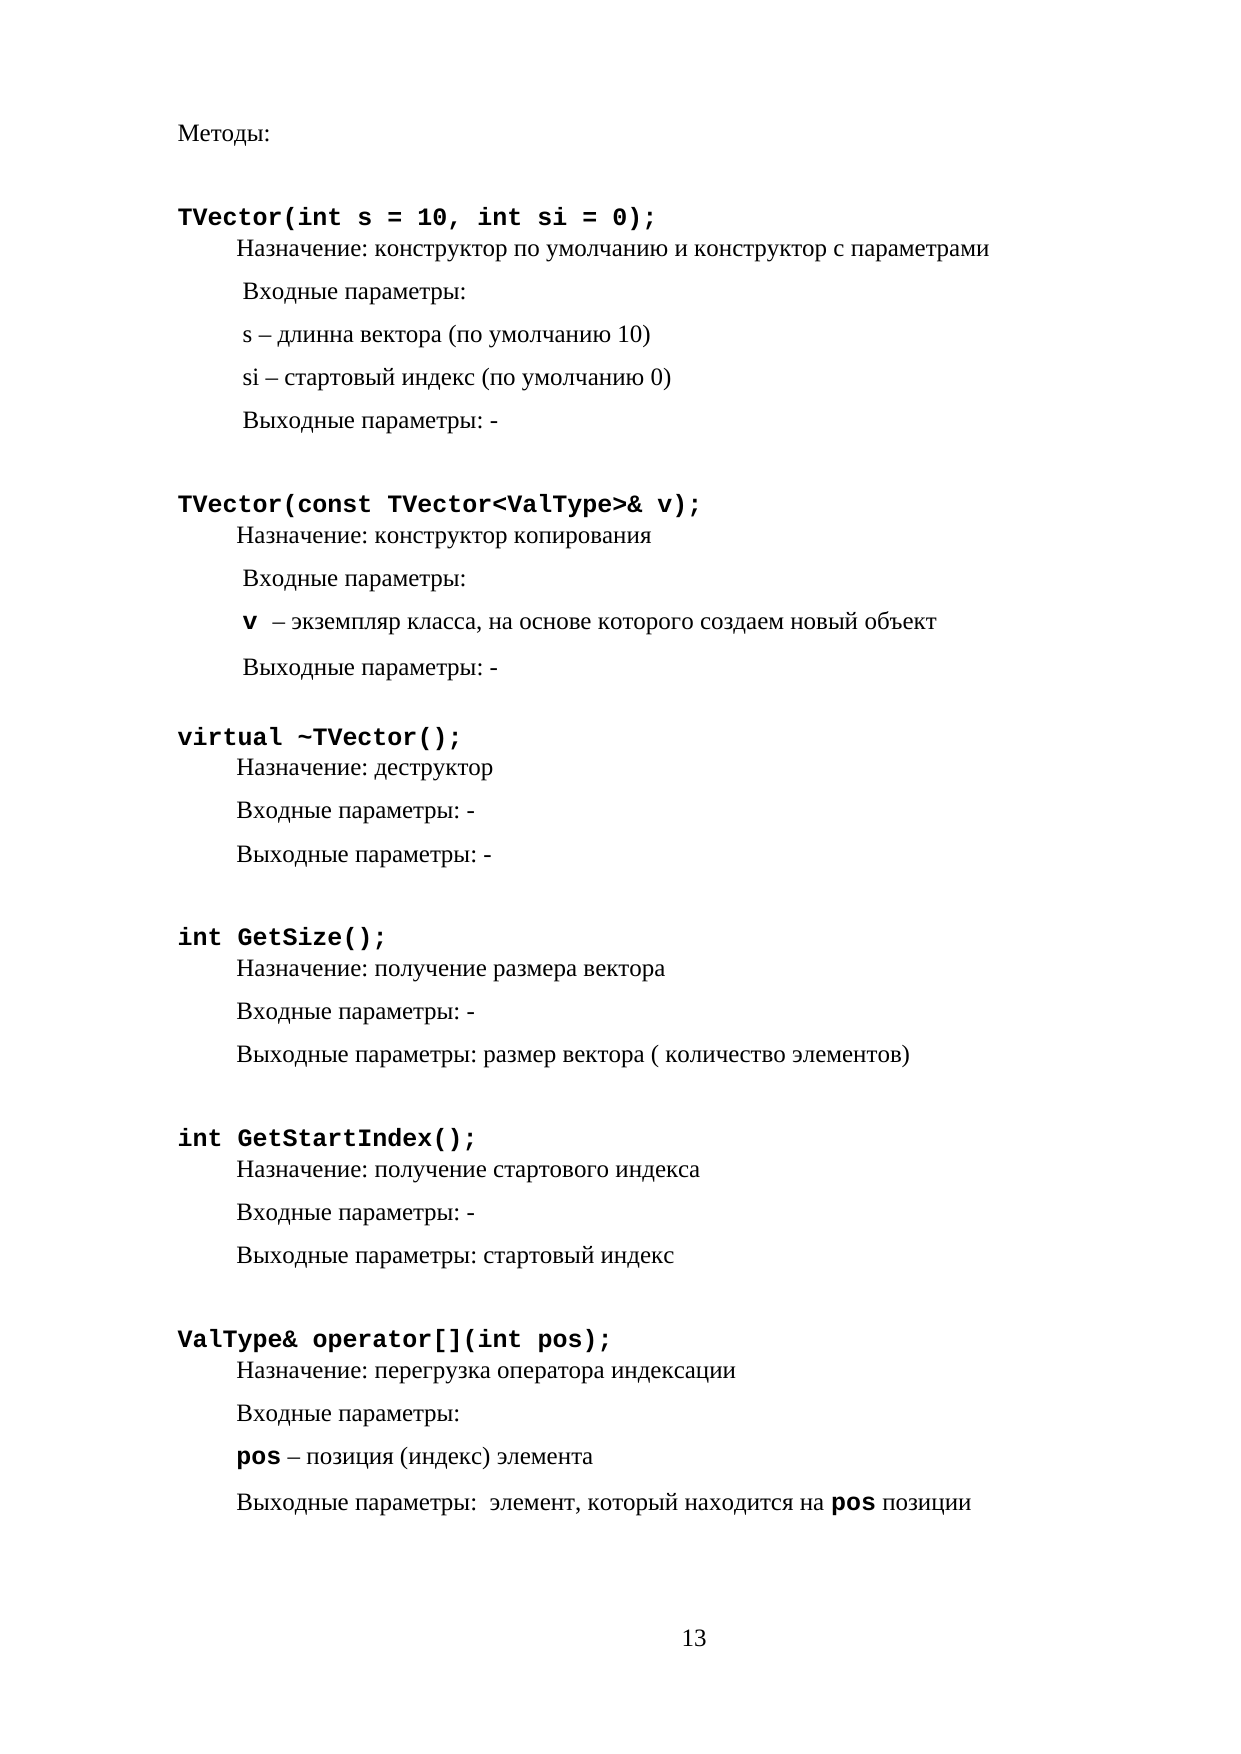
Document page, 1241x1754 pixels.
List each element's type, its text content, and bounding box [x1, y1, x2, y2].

text TVector(int s = 10, int si = 0); [177, 204, 1152, 233]
text int GetStartIndex(); [177, 1126, 1152, 1154]
text pos – позиция (индекс) элемента [177, 1441, 1152, 1472]
text v – экземпляр класса, на основе которого создаем новый объект [177, 606, 1152, 637]
text Входные параметры: [177, 563, 1152, 592]
text Выходные параметры: элемент, который находится на pos позиции [177, 1487, 1152, 1518]
text Выходные параметры: - [177, 839, 1152, 867]
text Назначение: конструктор по умолчанию и конструктор с параметрами [177, 233, 1152, 261]
text int GetSize(); [177, 925, 1152, 953]
text Входные параметры: - [177, 996, 1152, 1025]
text virtual ~TVector(); [177, 724, 1152, 752]
text Выходные параметры: размер вектора ( количество элементов) [177, 1039, 1152, 1068]
text s – длинна вектора (по умолчанию 10) [177, 319, 1152, 348]
text Выходные параметры: стартовый индекс [177, 1240, 1152, 1269]
text si – стартовый индекс (по умолчанию 0) [177, 362, 1152, 391]
text Назначение: конструктор копирования [177, 520, 1152, 548]
text Выходные параметры: - [177, 652, 1152, 681]
text Назначение: получение стартового индекса [177, 1154, 1152, 1183]
text Входные параметры: [177, 276, 1152, 304]
text Назначение: перегрузка оператора индексации [177, 1355, 1152, 1384]
text Методы: [177, 118, 1152, 147]
text Назначение: деструктор [177, 752, 1152, 781]
text Входные параметры: [177, 1398, 1152, 1427]
text Входные параметры: - [177, 1197, 1152, 1226]
text Выходные параметры: - [177, 405, 1152, 434]
text Входные параметры: - [177, 796, 1152, 824]
text ValType& operator[](int pos); [177, 1327, 1152, 1355]
text Назначение: получение размера вектора [177, 953, 1152, 982]
text TVector(const TVector<ValType>& v); [177, 491, 1152, 520]
